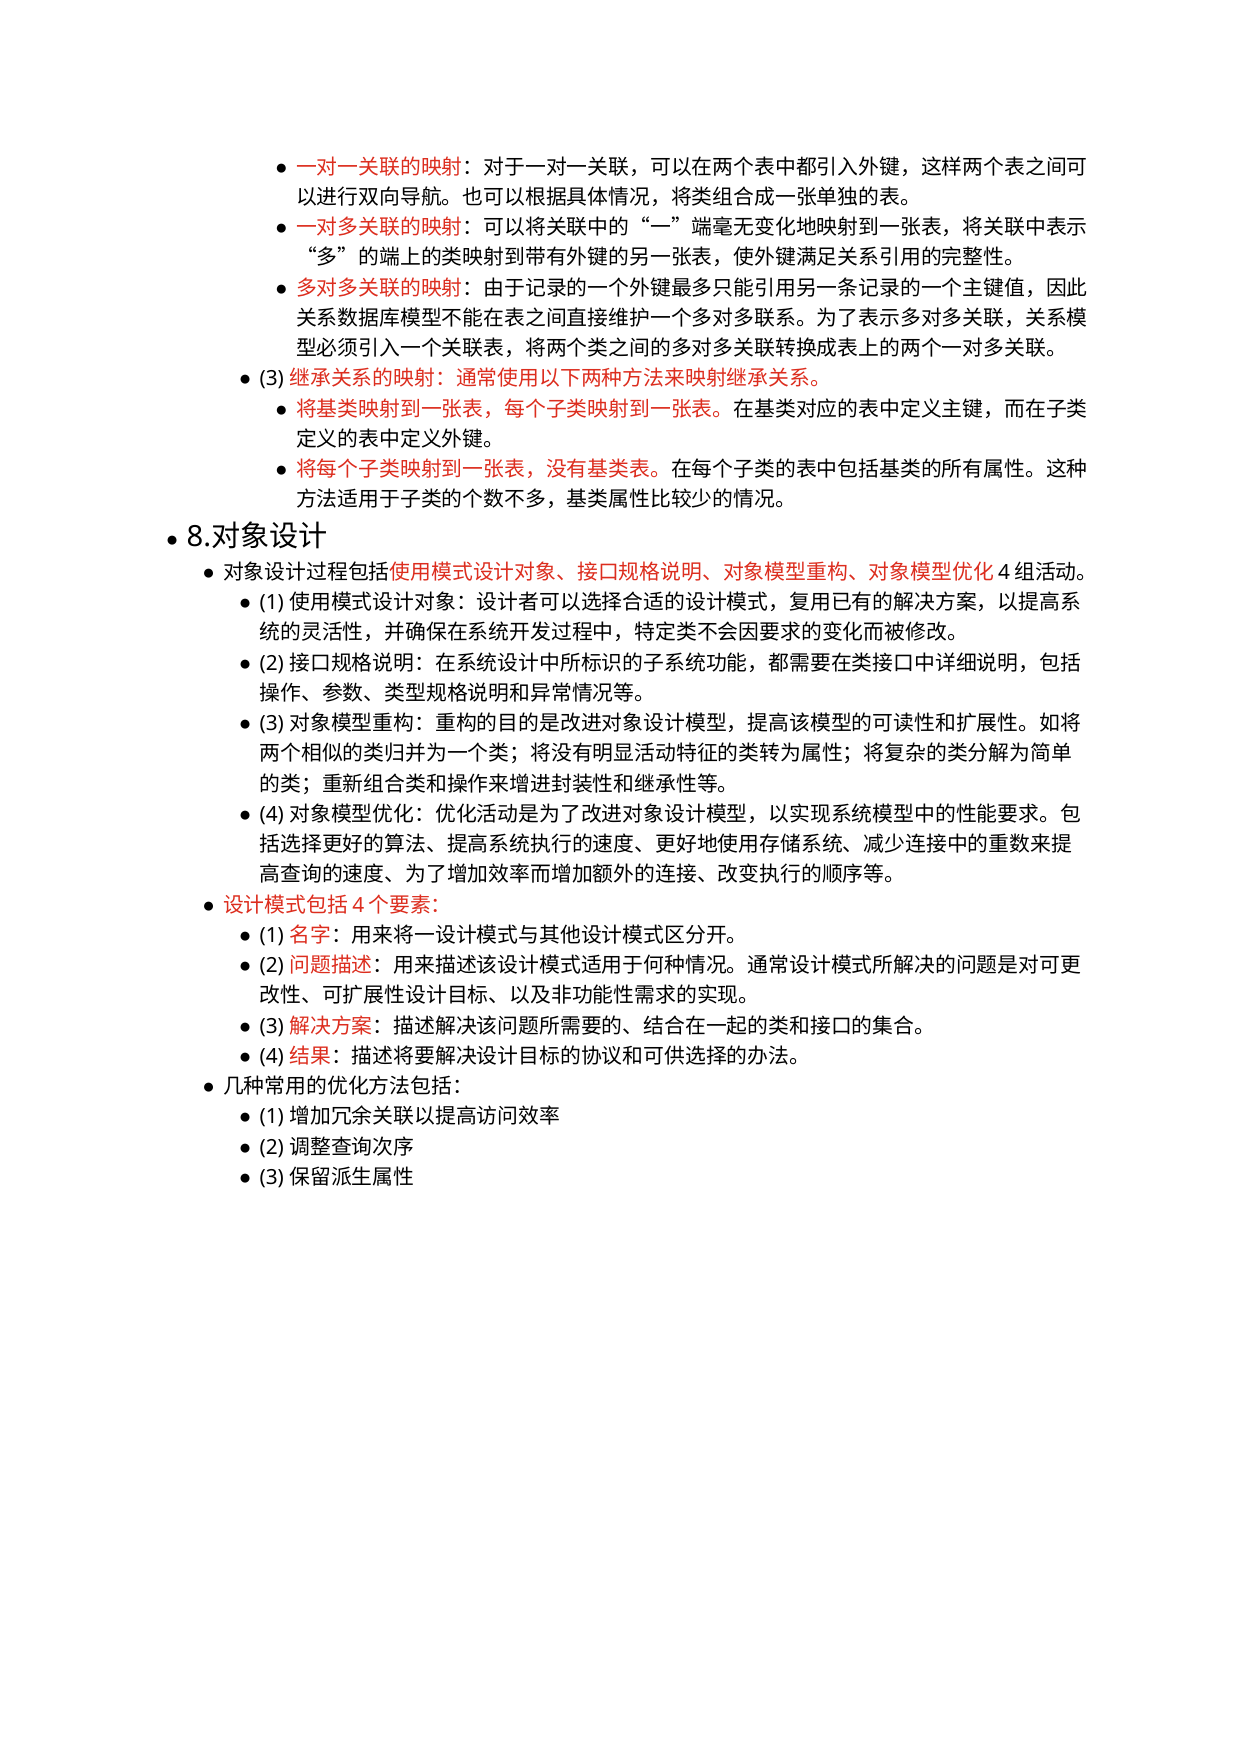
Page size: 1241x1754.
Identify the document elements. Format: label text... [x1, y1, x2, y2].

list (1) 使用模式设计对象：设计者可以选择合适的设计模式，复用已有的解决方案，以提高系统的灵活性，并确保在系统开发过程中，特定类不会因要求的变化而被修改。 [238, 585, 1090, 646]
list (3) 保留派生属性 [238, 1160, 1090, 1191]
list (3) 对象模型重构：重构的目的是改进对象设计模型，提高该模型的可读性和扩展性。如将两个相似的类归并为一个类；将没有明显活动特征的类转为属性；将复杂的类分解为简单的类；重新组合类和操作来增进封装性和继承性等。 [238, 706, 1090, 797]
list (2) 问题描述：用来描述该设计模式适用于何种情况。通常设计模式所解决的问题是对可更改性、可扩展性设计目标、以及非功能性需求的实现。 [238, 948, 1090, 1009]
list (3) 解决方案：描述解决该问题所需要的、结合在一起的类和接口的集合。 [238, 1009, 1090, 1039]
list (2) 接口规格说明：在系统设计中所标识的子系统功能，都需要在类接口中详细说明，包括操作、参数、类型规格说明和异常情况等。 [238, 646, 1090, 706]
list 将每个子类映射到一张表，没有基类表。在每个子类的表中包括基类的所有属性。这种方法适用于子类的个数不多，基类属性比较少的情况。 [275, 452, 1090, 513]
list (4) 结果：描述将要解决设计目标的协议和可供选择的办法。 [238, 1039, 1090, 1069]
list (2) 调整查询次序 [238, 1130, 1090, 1160]
list (1) 名字：用来将一设计模式与其他设计模式区分开。 [238, 918, 1090, 948]
list 多对多关联的映射：由于记录的一个外键最多只能引用另一条记录的一个主键值，因此关系数据库模型不能在表之间直接维护一个多对多联系。为了表示多对多关联，关系模型必须引入一个关联表，将两个类之间的多对多关联转换成表上的两个一对多关联。 [275, 271, 1090, 361]
list 将基类映射到一张表，每个子类映射到一张表。在基类对应的表中定义主键，而在子类定义的表中定义外键。 [275, 392, 1090, 452]
list 一对一关联的映射：对于一对一关联，可以在两个表中都引入外键，这样两个表之间可以进行双向导航。也可以根据具体情况，将类组合成一张单独的表。 [275, 150, 1090, 210]
list (1) 增加冗余关联以提高访问效率 [238, 1100, 1090, 1130]
list 对象设计过程包括使用模式设计对象、接口规格说明、对象模型重构、对象模型优化4组活动。 [202, 555, 1090, 585]
list (4) 对象模型优化：优化活动是为了改进对象设计模型，以实现系统模型中的性能要求。包括选择更好的算法、提高系统执行的速度、更好地使用存储系统、减少连接中的重数来提高查询的速度、为了增加效率而增加额外的连接、改变执行的顺序等。 [238, 797, 1090, 888]
list 8.对象设计 [166, 513, 1090, 555]
list 一对多关联的映射：可以将关联中的“一”端毫无变化地映射到一张表，将关联中表示“多”的端上的类映射到带有外键的另一张表，使外键满足关系引用的完整性。 [275, 210, 1090, 271]
list 设计模式包括4个要素： [202, 888, 1090, 918]
list 几种常用的优化方法包括： [202, 1069, 1090, 1100]
list (3) 继承关系的映射：通常使用以下两种方法来映射继承关系。 [238, 361, 1090, 392]
